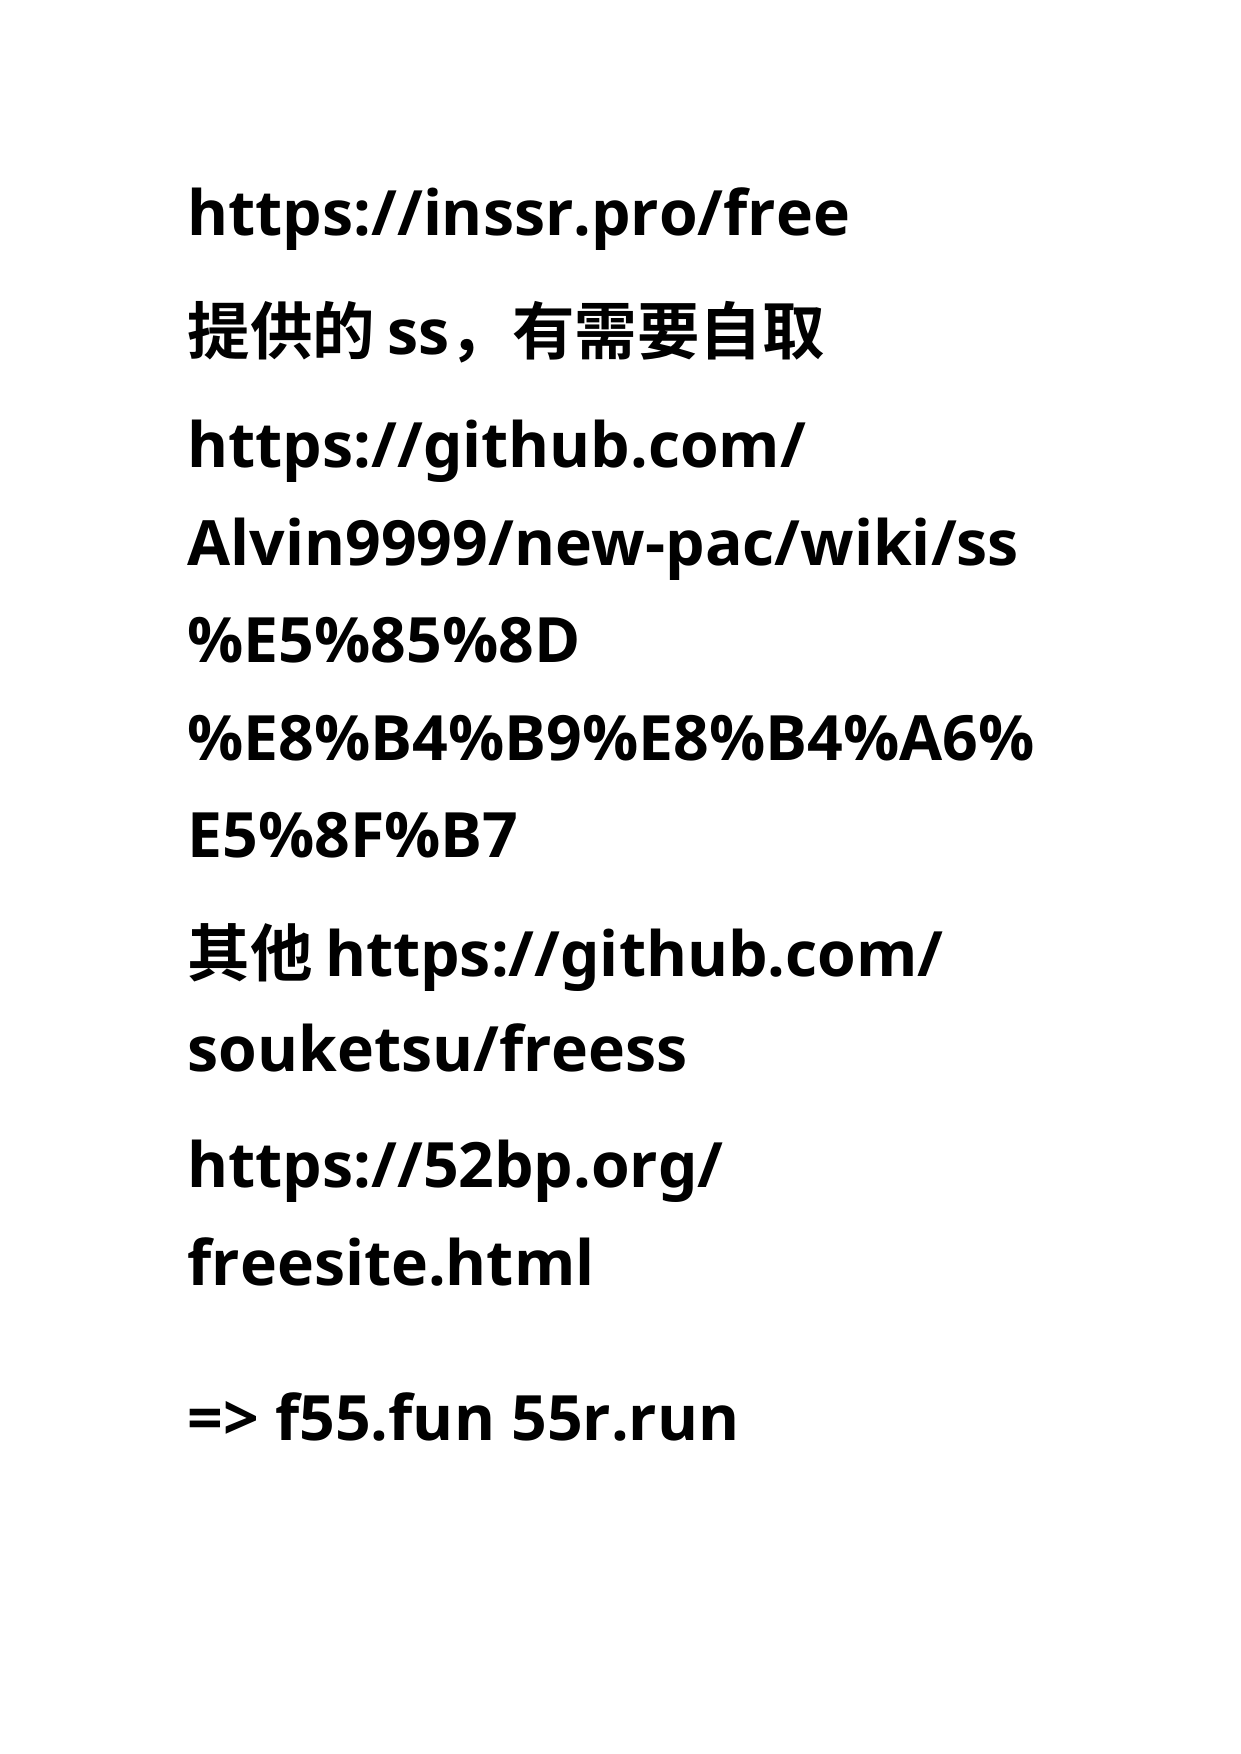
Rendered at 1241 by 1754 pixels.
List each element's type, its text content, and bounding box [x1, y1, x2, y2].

text => f55.fun 55r.run [187, 1367, 1053, 1464]
text https://inssr.pro/free [187, 162, 1053, 259]
text https://github.com/Alvin9999/new-pac/wiki/ss%E5%85%8D%E8%B4%B9%E8%B4%A6%E5%8F%B7 [187, 394, 1053, 882]
text 其他https://github.com/souketsu/freess [187, 901, 1053, 1096]
text https://52bp.org/freesite.html [187, 1114, 1053, 1309]
text 提供的ss，有需要自取 [187, 278, 1053, 376]
